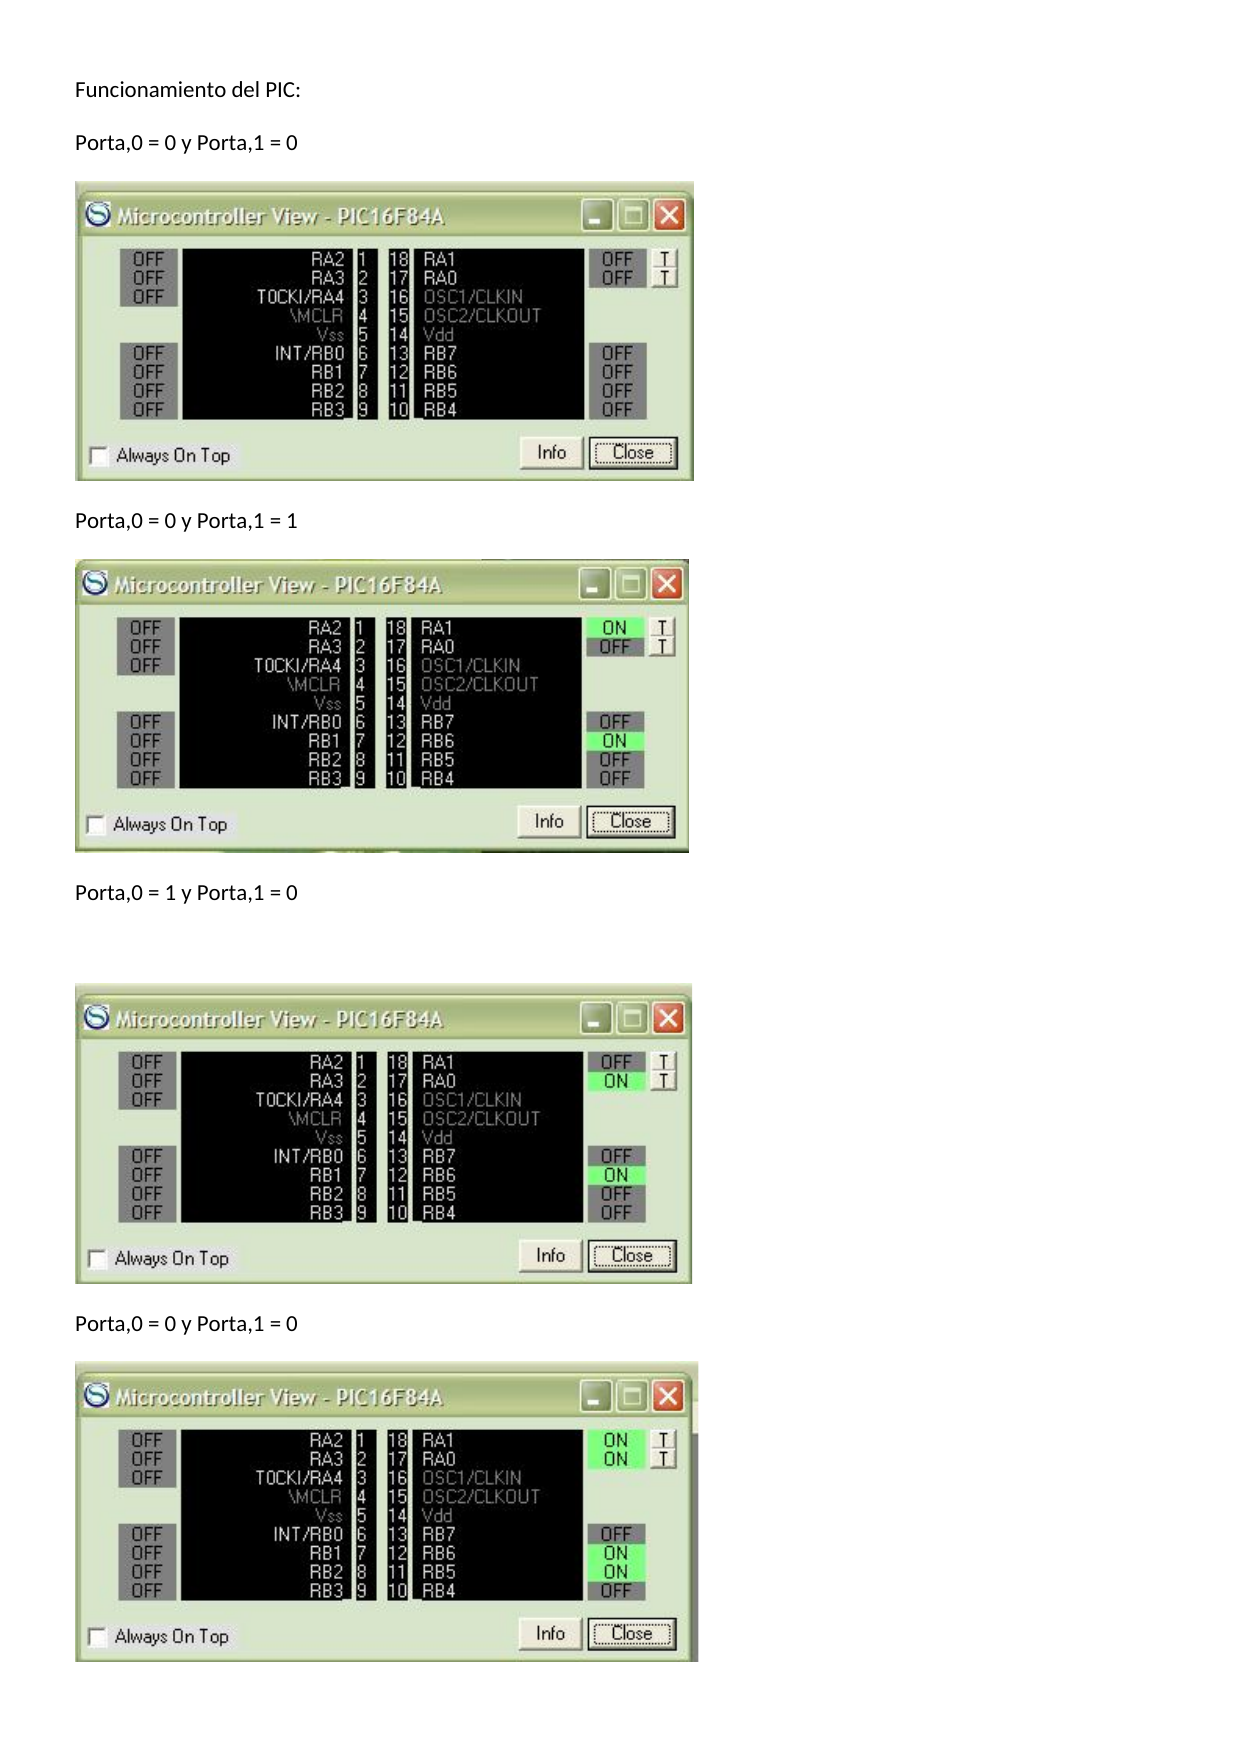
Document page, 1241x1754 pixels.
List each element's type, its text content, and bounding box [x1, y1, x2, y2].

text Porta,0 = 0 y Porta,1 = 0 [75, 1309, 1165, 1337]
text Funcionamiento del PIC: [75, 75, 1165, 103]
text Porta,0 = 0 y Porta,1 = 1 [75, 506, 1165, 534]
picture [75, 983, 693, 1284]
picture [75, 1361, 699, 1662]
picture [75, 559, 689, 853]
picture [75, 181, 694, 481]
text Porta,0 = 0 y Porta,1 = 0 [75, 128, 1165, 156]
text Porta,0 = 1 y Porta,1 = 0 [75, 878, 1165, 906]
